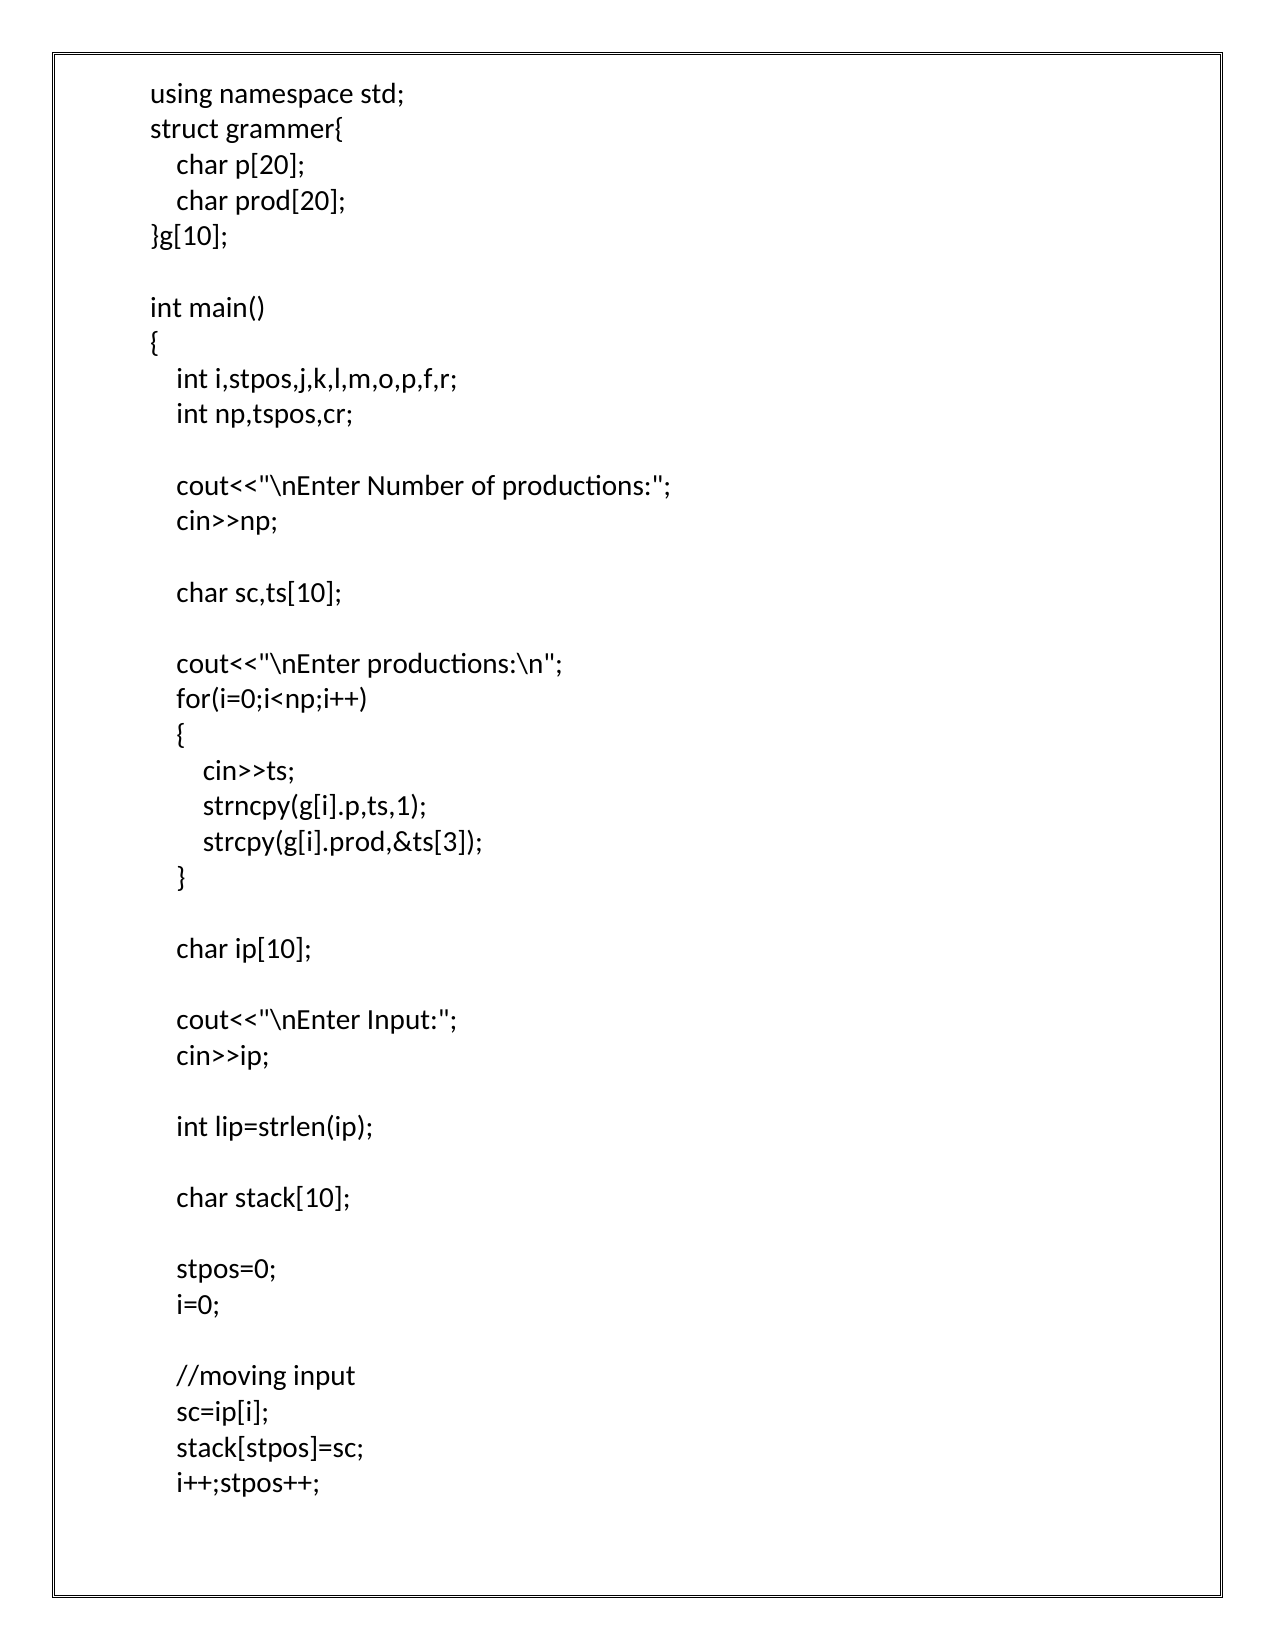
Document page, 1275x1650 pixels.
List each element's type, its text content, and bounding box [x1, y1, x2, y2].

text } [150, 859, 1125, 894]
text char prod[20]; [150, 182, 1125, 217]
text cin>>ip; [150, 1037, 1125, 1072]
text cin>>np; [150, 502, 1125, 538]
text }g[10]; [150, 217, 1125, 253]
text int main() [150, 289, 1125, 324]
text char stack[10]; [150, 1179, 1125, 1215]
text stpos=0; [150, 1251, 1125, 1286]
text strncpy(g[i].p,ts,1); [150, 787, 1125, 823]
text char p[20]; [150, 146, 1125, 182]
text char ip[10]; [150, 930, 1125, 966]
text int i,stpos,j,k,l,m,o,p,f,r; [150, 360, 1125, 396]
text //moving input [150, 1357, 1125, 1393]
text { [150, 324, 1125, 360]
text cout<<"\nEnter Input:"; [150, 1001, 1125, 1037]
text { [150, 716, 1125, 752]
text i=0; [150, 1286, 1125, 1322]
text int np,tspos,cr; [150, 396, 1125, 431]
text cout<<"\nEnter productions:\n"; [150, 645, 1125, 681]
text cin>>ts; [150, 752, 1125, 787]
text char sc,ts[10]; [150, 574, 1125, 609]
text using namespace std; [150, 75, 1125, 111]
text struct grammer{ [150, 111, 1125, 146]
text i++;stpos++; [150, 1464, 1125, 1500]
text strcpy(g[i].prod,&ts[3]); [150, 823, 1125, 859]
text cout<<"\nEnter Number of productions:"; [150, 467, 1125, 502]
text int lip=strlen(ip); [150, 1108, 1125, 1144]
text sc=ip[i]; [150, 1393, 1125, 1429]
text stack[stpos]=sc; [150, 1429, 1125, 1464]
text for(i=0;i<np;i++) [150, 681, 1125, 716]
